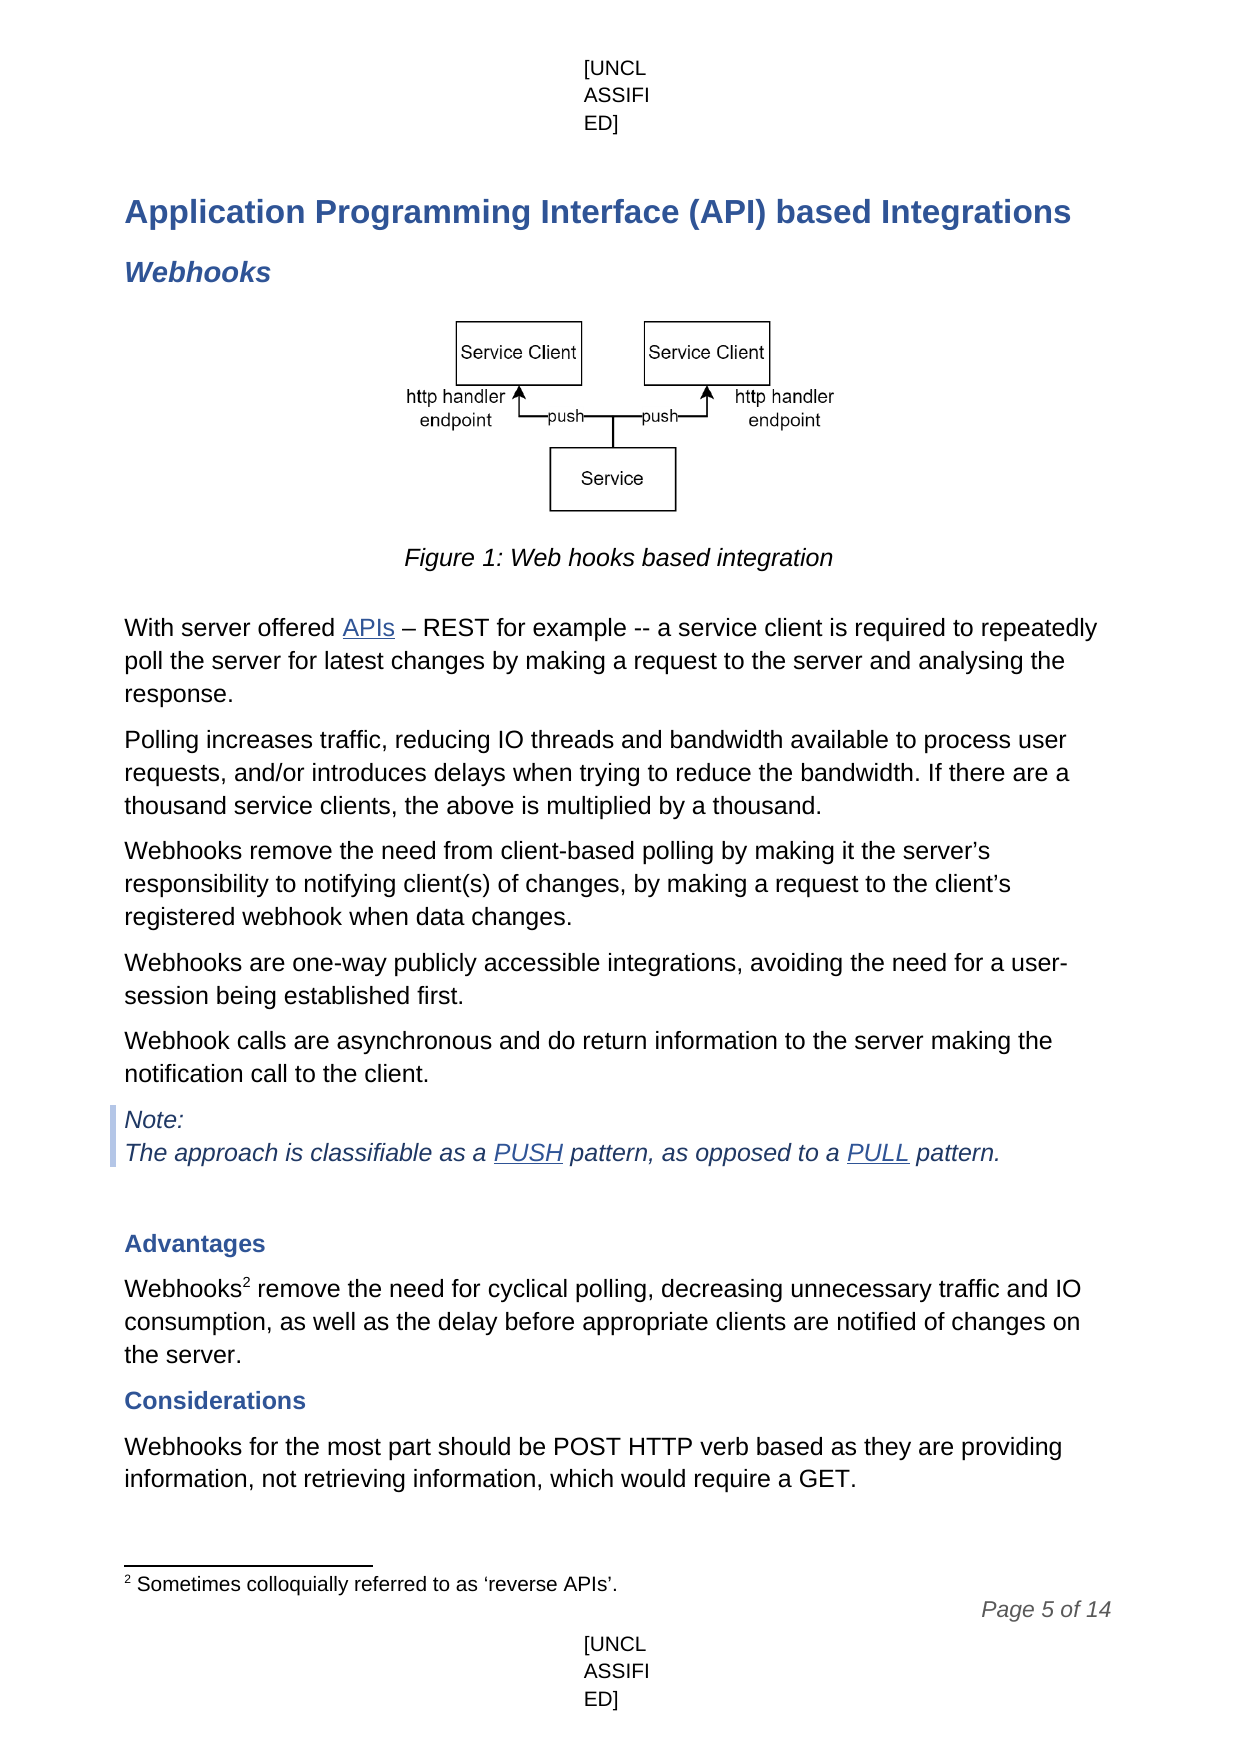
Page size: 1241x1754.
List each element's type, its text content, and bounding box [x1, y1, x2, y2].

text Webhook calls are asynchronous and do return information to the server making the notification call to the client. [124, 1026, 1116, 1088]
subtitle Application Programming Interface (API) based Integrations [124, 192, 1116, 230]
text Polling increases traffic, reducing IO threads and bandwidth available to process user requests, and/or introduces delays when trying to reduce the bandwidth. If there are a thousand service clients, the above is multiplied by a thousand. [124, 724, 1116, 819]
text Webhooks remove the need for cyclical polling, decreasing unnecessary traffic and IO consumption, as well as the delay before appropriate clients are notified of changes on the server. [124, 1274, 1116, 1369]
text Note: The approach is classifiable as a PUSH pattern, as opposed to a PULL pattern. [116, 1105, 1116, 1167]
subtitle Considerations [124, 1386, 1116, 1415]
text Webhooks are one-way publicly accessible integrations, avoiding the need for a user-session being established first. [124, 948, 1116, 1009]
subtitle Advantages [124, 1229, 1116, 1258]
text Webhooks remove the need from client-based polling by making it the server’s responsibility to notifying client(s) of changes, by making a request to the client’s registered webhook when data changes. [124, 836, 1116, 931]
subtitle Webhooks [124, 255, 1116, 288]
picture [377, 306, 864, 527]
text Webhooks for the most part should be POST HTTP verb based as they are providing information, not retrieving information, which would require a GET. [124, 1431, 1116, 1493]
text With server offered APIs – REST for example -- a service client is required to repeatedly poll the server for latest changes by making a request to the server and analysing the response. [124, 613, 1116, 708]
